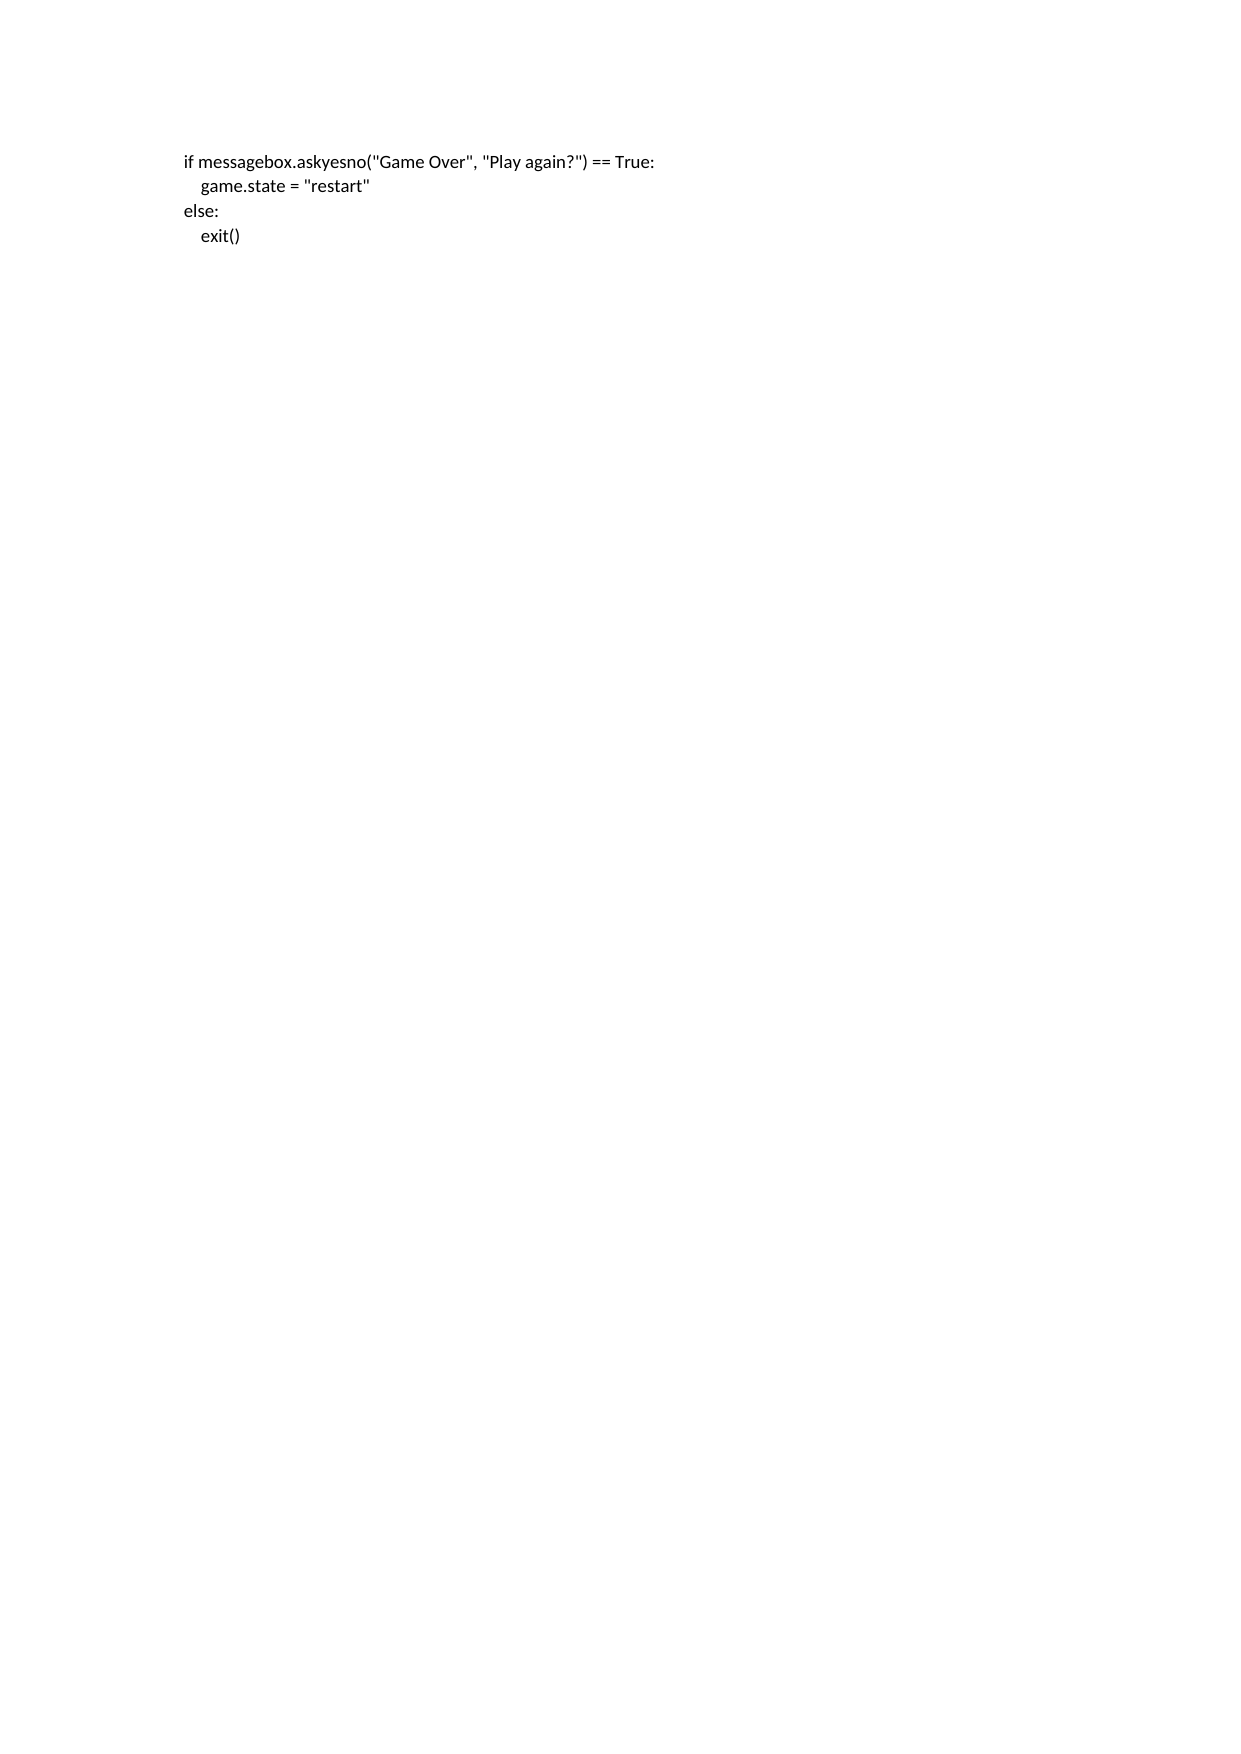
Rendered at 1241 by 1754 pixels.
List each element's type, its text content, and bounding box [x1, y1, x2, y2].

text exit() [150, 224, 1090, 247]
text else: [150, 199, 1090, 222]
text game.state = "restart" [150, 175, 1090, 198]
text if messagebox.askyesno("Game Over", "Play again?") == True: [150, 150, 1090, 173]
